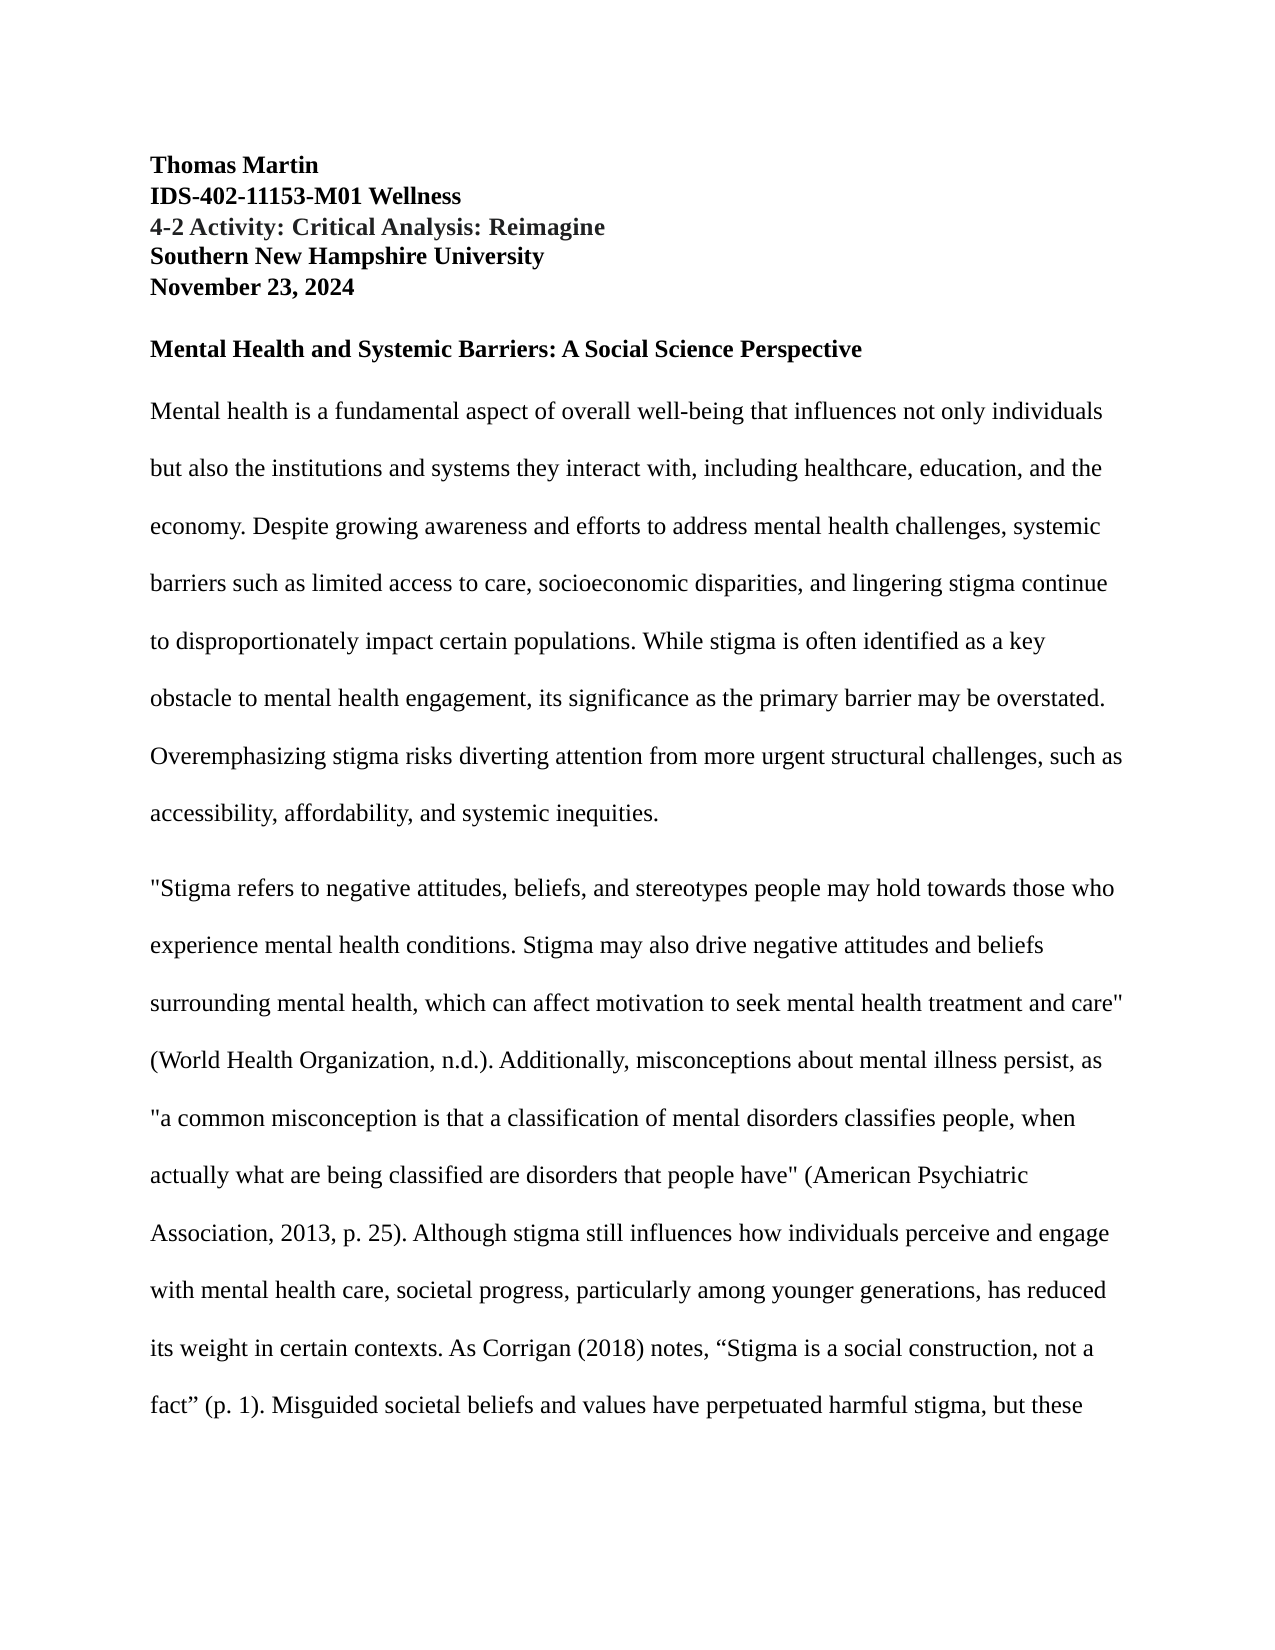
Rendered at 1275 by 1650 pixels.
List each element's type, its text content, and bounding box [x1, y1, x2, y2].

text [150, 873, 1125, 1419]
text November 23, 2024 [150, 272, 1125, 301]
text Mental Health and Systemic Barriers: A Social Science Perspective [150, 334, 1125, 363]
text Thomas Martin [150, 150, 1125, 179]
text 4-2 Activity: Critical Analysis: Reimagine [150, 212, 1125, 241]
text Mental health is a fundamental aspect of overall well-being that influences not only individuals but also the institutions and systems they interact with, including healthcare, education, and the economy. Despite growing awareness and efforts to address mental health challenges, systemic barriers such as limited access to care, socioeconomic disparities, and lingering stigma continue to disproportionately impact certain populations. While stigma is often identified as a key obstacle to mental health engagement, its significance as the primary barrier may be overstated. Overemphasizing stigma risks diverting attention from more urgent structural challenges, such as accessibility, affordability, and systemic inequities. [150, 396, 1125, 827]
text Southern New Hampshire University [150, 241, 1125, 269]
text IDS-402-11153-M01 Wellness [150, 181, 1125, 210]
